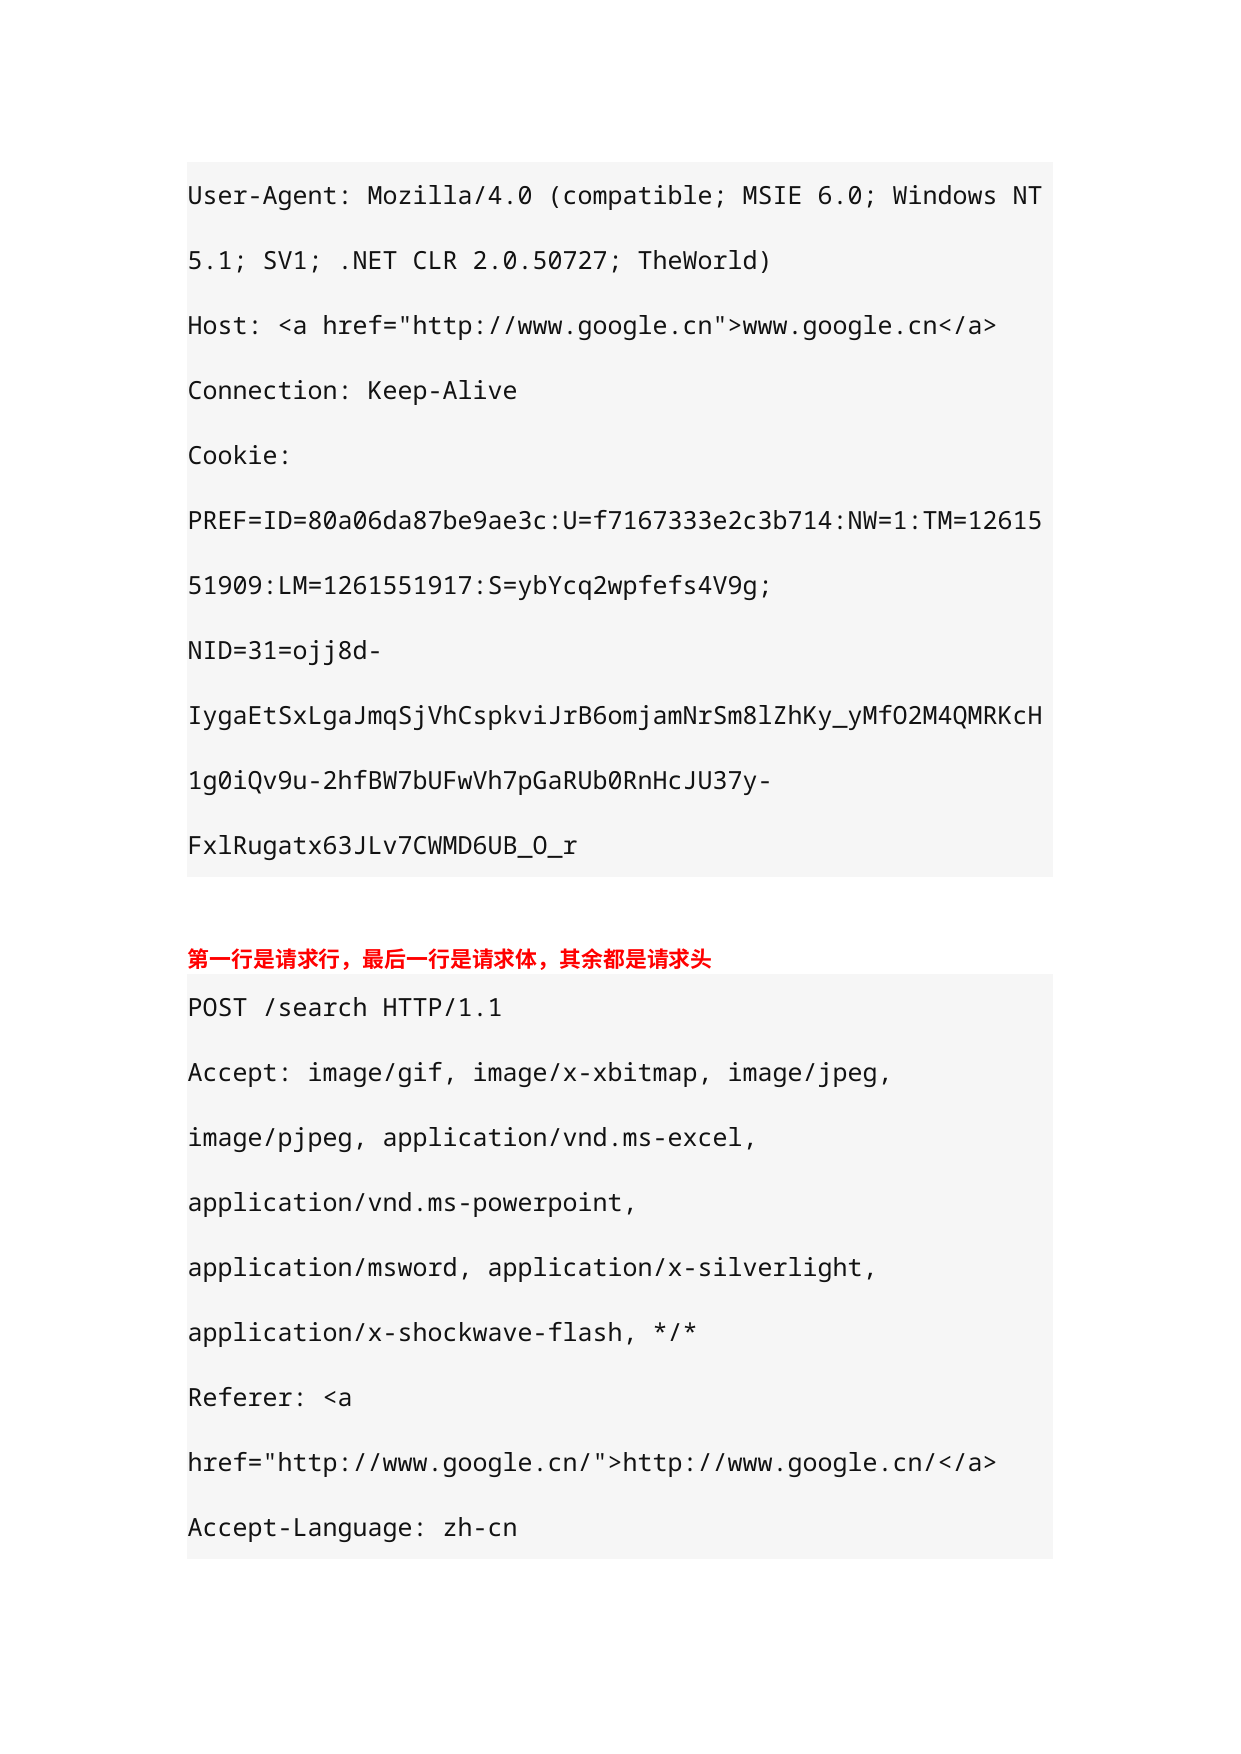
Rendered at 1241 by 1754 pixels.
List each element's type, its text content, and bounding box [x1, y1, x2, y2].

text FxlRugatx63JLv7CWMD6UB_O_r [187, 812, 1053, 877]
text Cookie: PREF=ID=80a06da87be9ae3c:U=f7167333e2c3b714:NW=1:TM=1261551909:LM=1261551917:S=ybYcq2wpfefs4V9g; [187, 422, 1053, 617]
text NID=31=ojj8d-IygaEtSxLgaJmqSjVhCspkviJrB6omjamNrSm8lZhKy_yMfO2M4QMRKcH1g0iQv9u-2hfBW7bUFwVh7pGaRUb0RnHcJU37y- [187, 617, 1053, 812]
text POST /search HTTP/1.1 [187, 974, 1053, 1039]
text User-Agent: Mozilla/4.0 (compatible; MSIE 6.0; Windows NT 5.1; SV1; .NET CLR 2.0.50727; TheWorld) [187, 162, 1053, 292]
text Accept: image/gif, image/x-xbitmap, image/jpeg, image/pjpeg, application/vnd.ms-excel, application/vnd.ms-powerpoint, [187, 1039, 1053, 1234]
text Host: <a href="http://www.google.cn">www.google.cn</a> [187, 292, 1053, 357]
text application/msword, application/x-silverlight, application/x-shockwave-flash, */* [187, 1234, 1053, 1364]
text Accept-Language: zh-cn [187, 1494, 1053, 1559]
text Connection: Keep-Alive [187, 357, 1053, 422]
text 第一行是请求行，最后一行是请求体，其余都是请求头 [187, 942, 1053, 974]
text Referer: <a href="http://www.google.cn/">http://www.google.cn/</a> [187, 1364, 1053, 1494]
